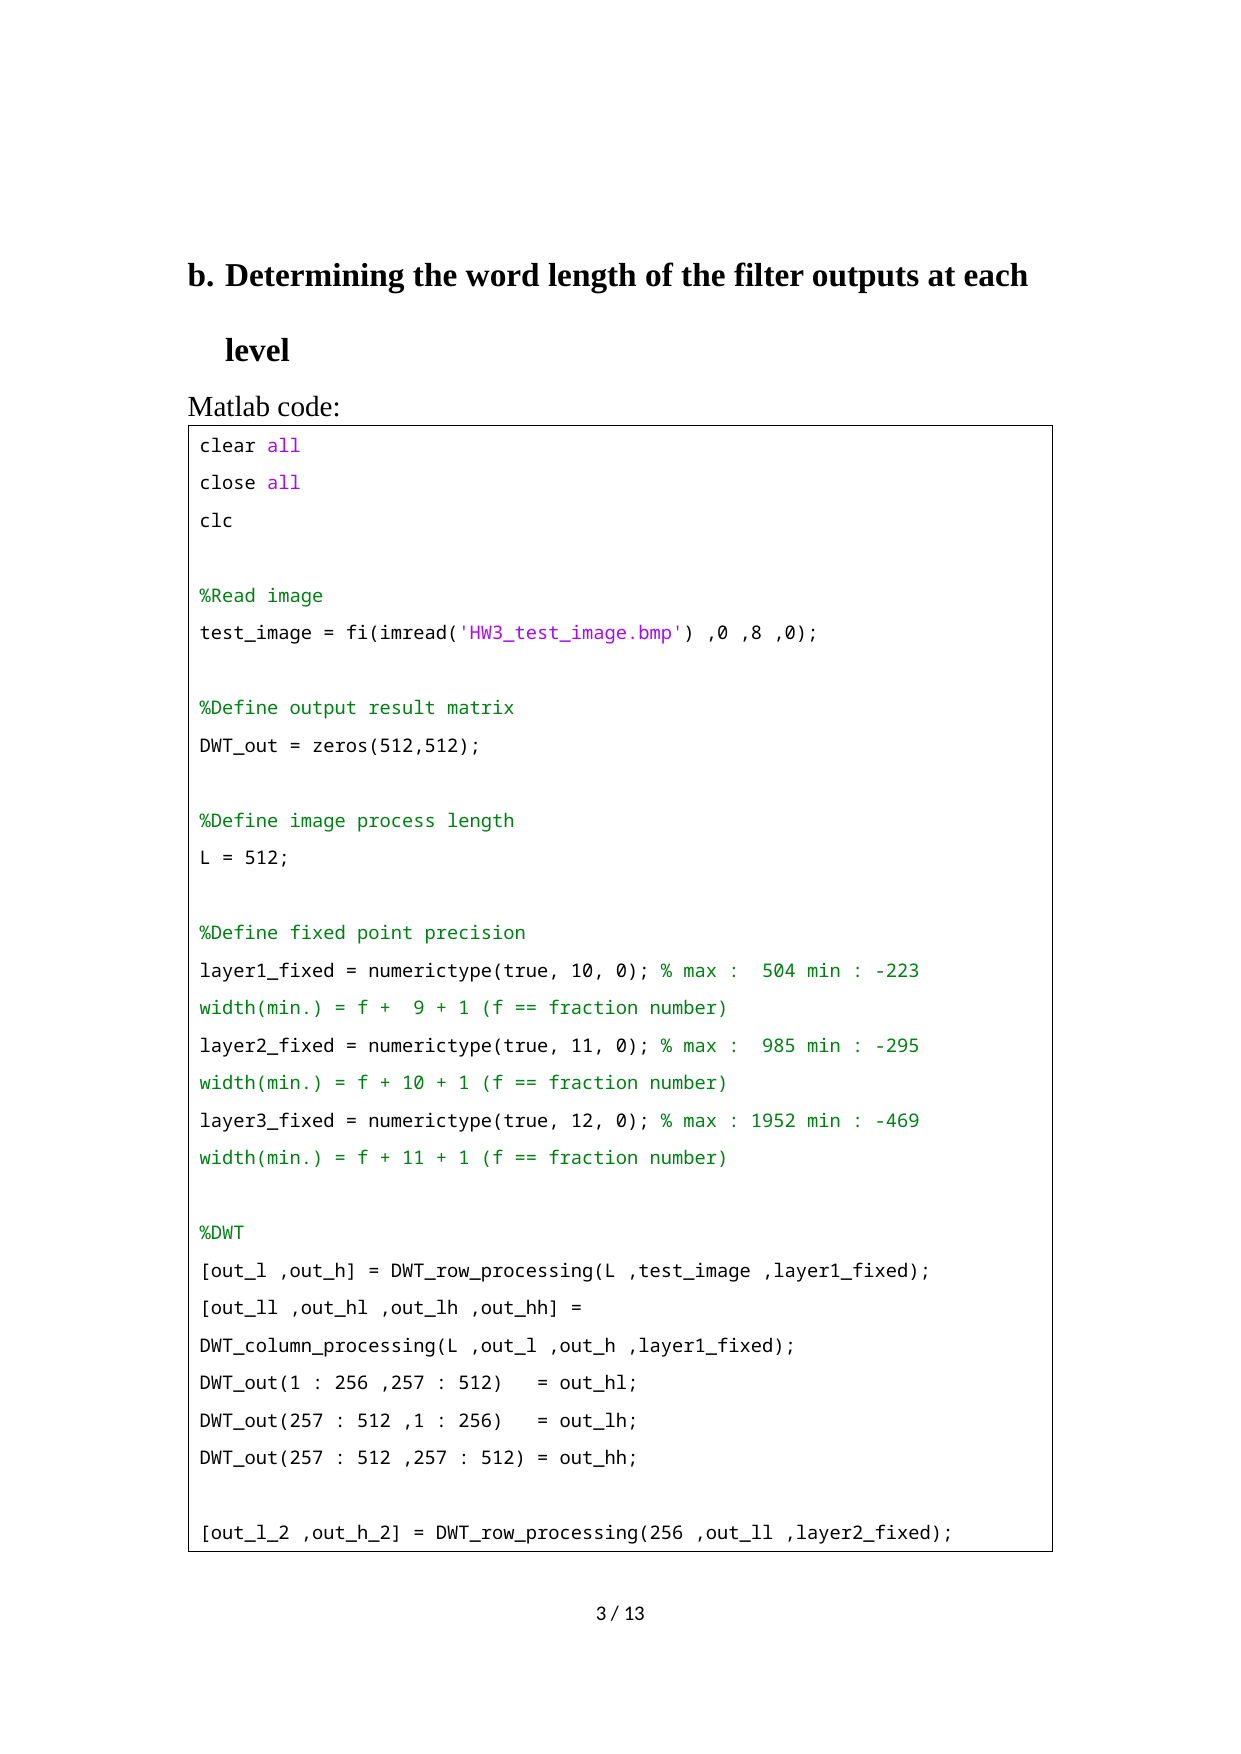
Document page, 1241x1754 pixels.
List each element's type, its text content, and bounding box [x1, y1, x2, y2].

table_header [189, 426, 1052, 1551]
list Determining the word length of the filter outputs at each level [187, 237, 1053, 387]
text Matlab code: [187, 387, 1053, 425]
